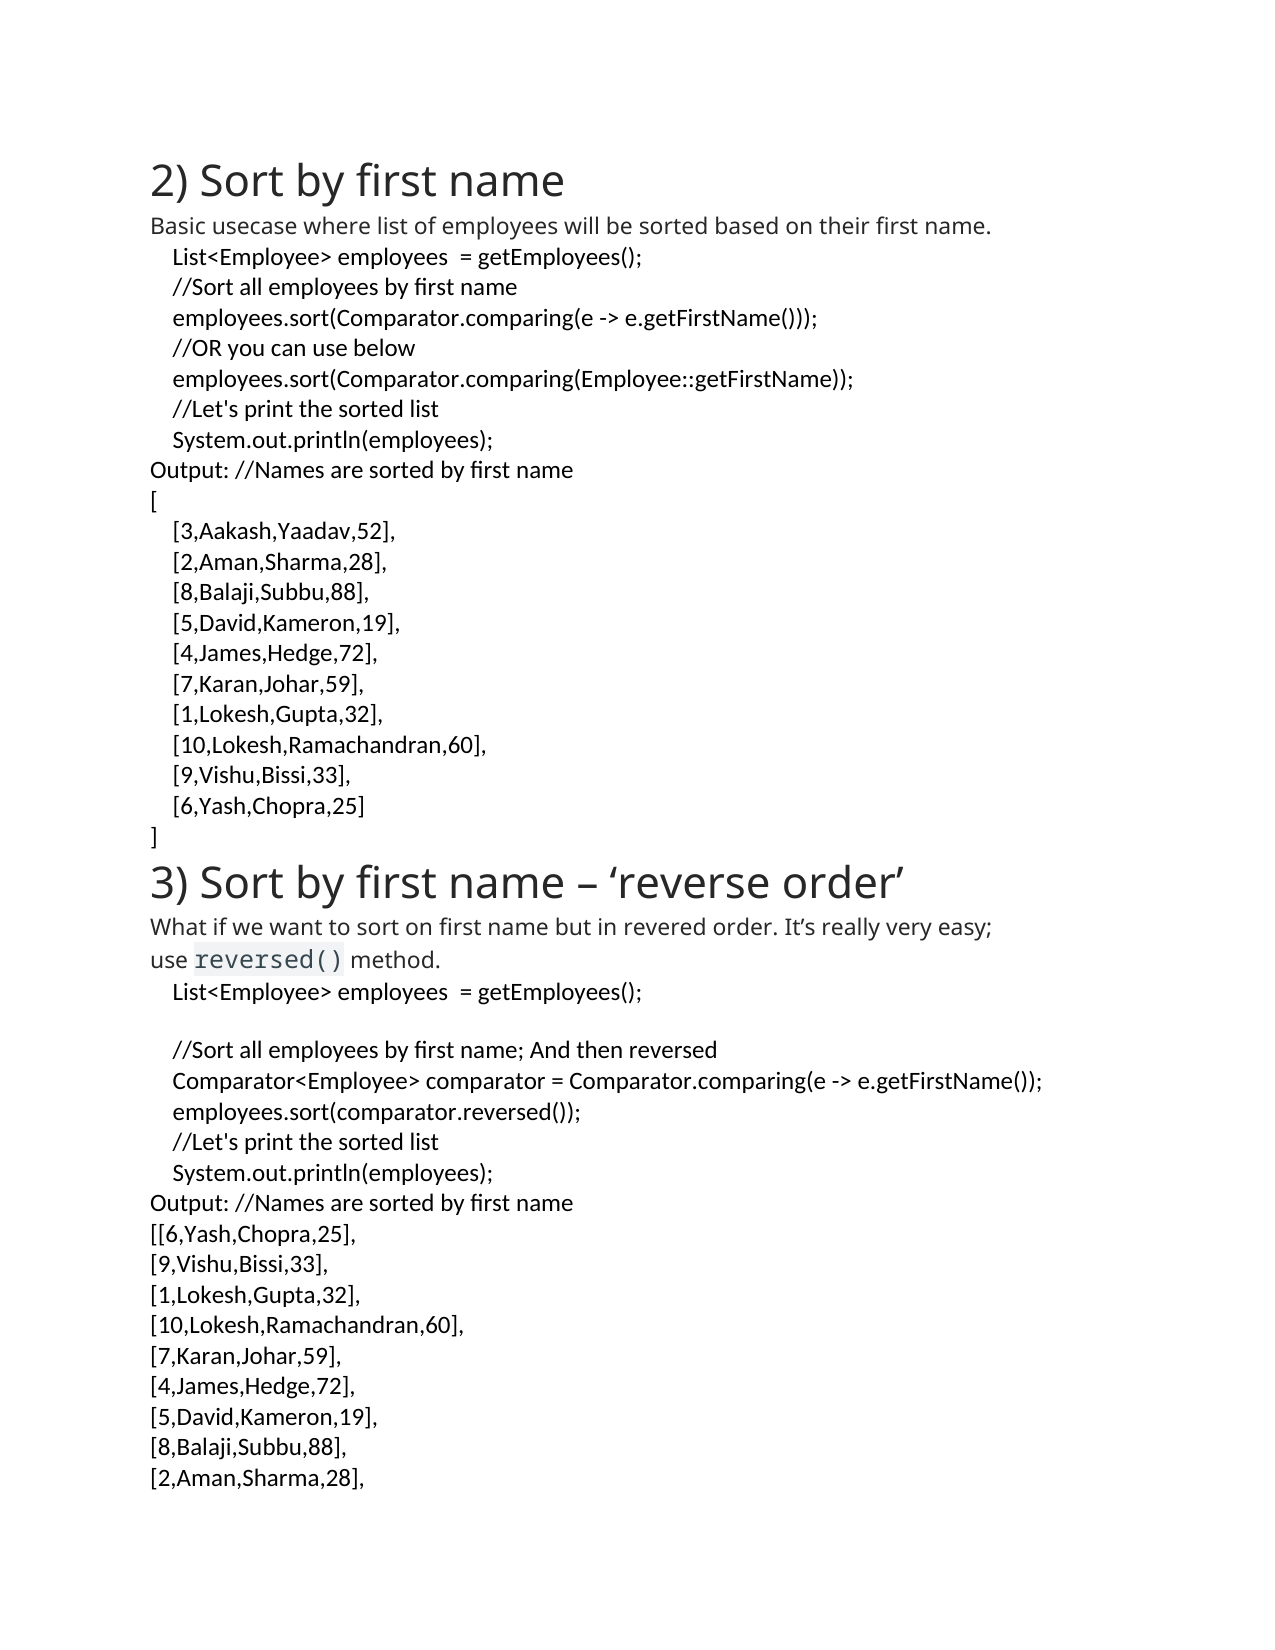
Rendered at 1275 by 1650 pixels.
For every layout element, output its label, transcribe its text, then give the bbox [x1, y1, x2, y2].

text What if we want to sort on first name but in revered order. It’s really very easy; use reversed() method. [150, 911, 1125, 976]
text Basic usecase where list of employees will be sorted based on their first name. [150, 209, 1125, 241]
table_header List<Employee> employees = getEmployees(); //Sort all employees by first name employees.sort(Comparator.comparing(e -> e.getFirstName())); //OR you can use below employees.sort(Comparator.comparing(Employee::getFirstName)); //Let's print the sorted list System.out.println(employees); Output: //Names are sorted by first name [ [3,Aakash,Yaadav,52], [2,Aman,Sharma,28], [8,Balaji,Subbu,88], [5,David,Kameron,19], [4,James,Hedge,72], [7,Karan,Johar,59], [1,Lokesh,Gupta,32], [10,Lokesh,Ramachandran,60], [9,Vishu,Bissi,33], [6,Yash,Chopra,25] ] [150, 241, 1205, 851]
text 2) Sort by first name [150, 150, 1125, 209]
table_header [150, 976, 1205, 1492]
text 3) Sort by first name – ‘reverse order’ [150, 851, 1125, 911]
